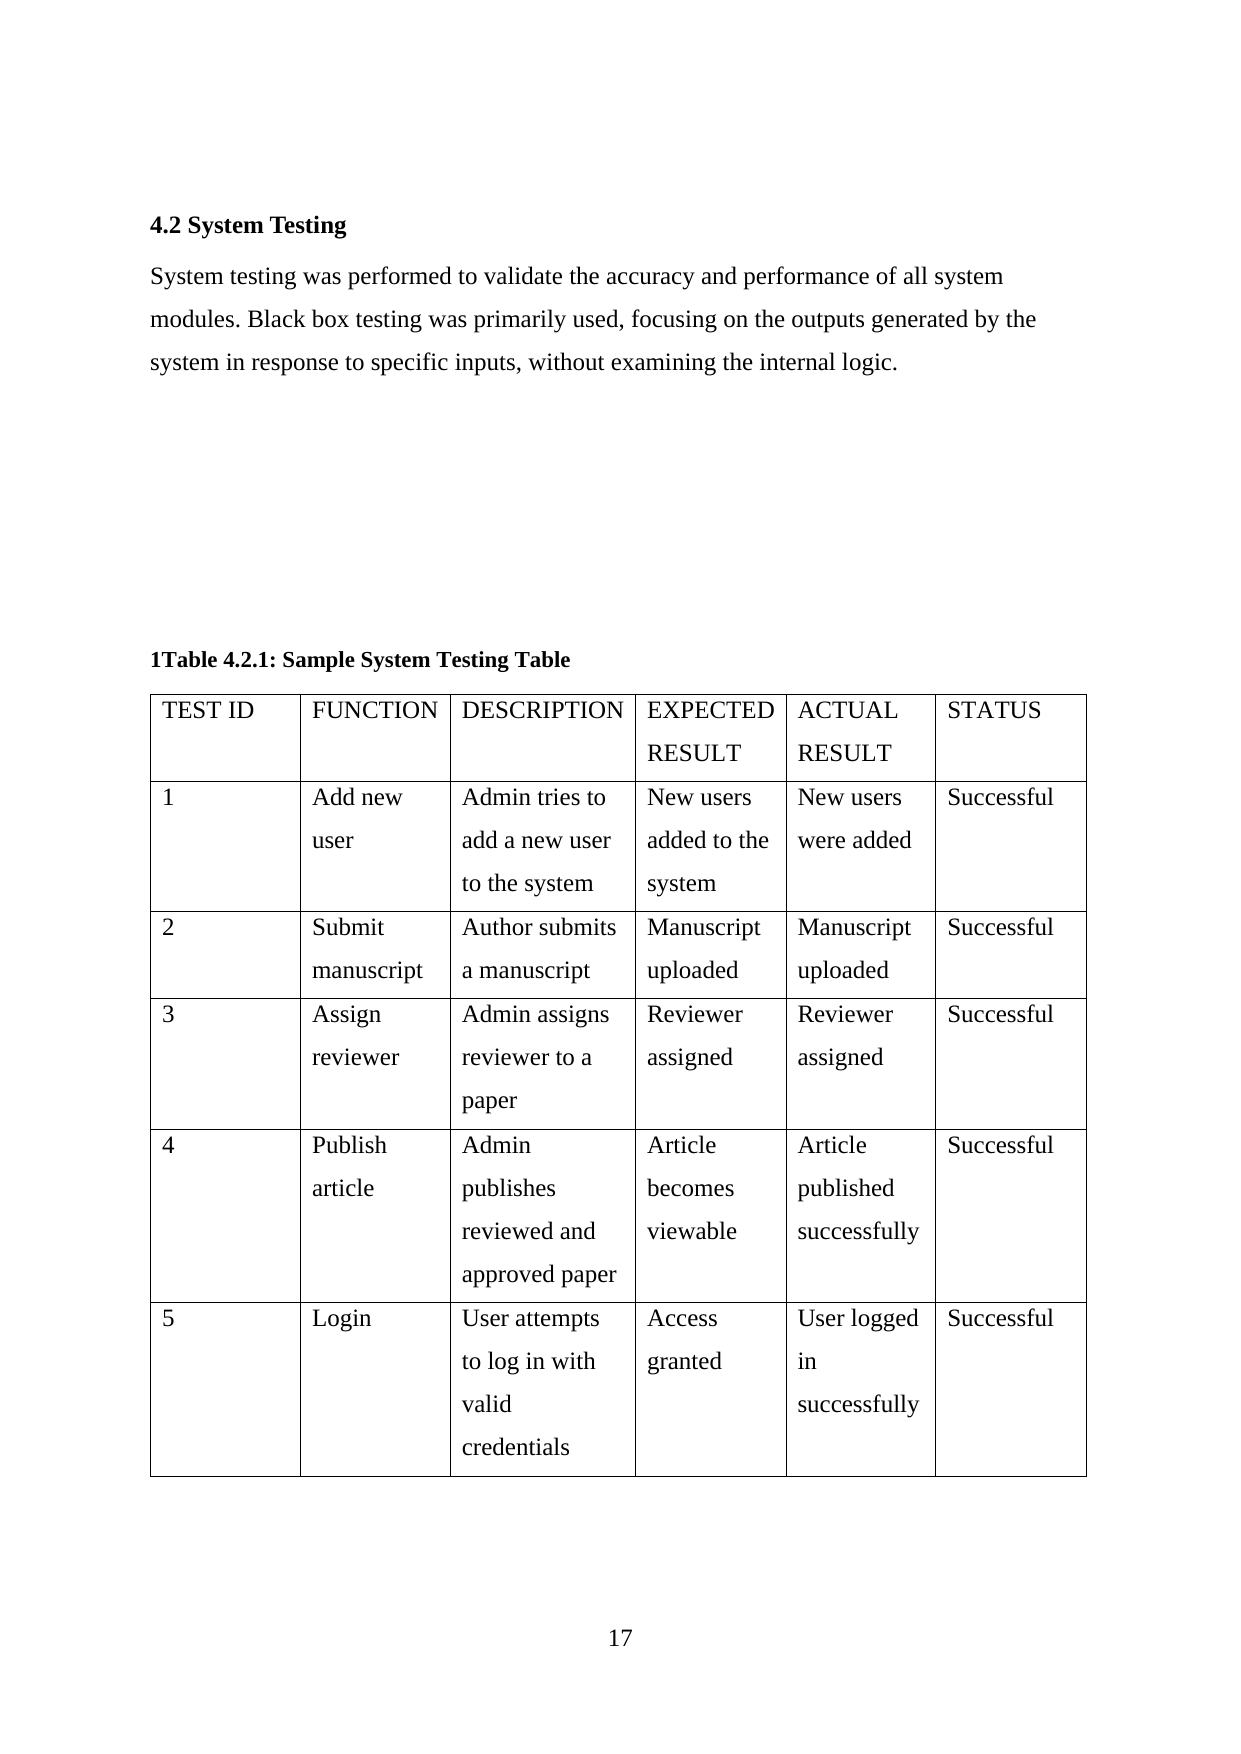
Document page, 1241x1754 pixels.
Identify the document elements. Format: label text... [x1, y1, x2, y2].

table_cell Reviewer assigned [636, 999, 786, 1129]
table_cell Article published successfully [787, 1130, 935, 1302]
table_cell User attempts to log in with valid credentials [451, 1303, 635, 1476]
table_cell New users were added [787, 782, 935, 911]
text System testing was performed to validate the accuracy and performance of all system modules. Black box testing was primarily used, focusing on the outputs generated by the system in response to specific inputs, without examining the internal logic. [150, 261, 1090, 376]
table_cell New users added to the system [636, 782, 786, 911]
table_cell Successful [936, 999, 1086, 1129]
table_cell Add new user [301, 782, 450, 911]
table_cell Admin assigns reviewer to a paper [451, 999, 635, 1129]
subtitle 4.2 System Testing [150, 210, 1090, 238]
table_cell 3 [151, 999, 300, 1129]
table_cell Successful [936, 912, 1086, 998]
table_header TEST ID [151, 695, 300, 781]
table_header ACTUAL RESULT [787, 695, 935, 781]
table_cell Access granted [636, 1303, 786, 1476]
table_cell 1 [151, 782, 300, 911]
text 1Table 4.2.1: Sample System Testing Table [150, 646, 1090, 673]
table_cell 5 [151, 1303, 300, 1476]
table_cell Login [301, 1303, 450, 1476]
table_cell Successful [936, 782, 1086, 911]
table_cell Publish article [301, 1130, 450, 1302]
table_header STATUS [936, 695, 1086, 781]
table_cell Manuscript uploaded [787, 912, 935, 998]
table_cell 2 [151, 912, 300, 998]
table_cell 4 [151, 1130, 300, 1302]
table_cell Author submits a manuscript [451, 912, 635, 998]
table_cell Submit manuscript [301, 912, 450, 998]
table_cell Manuscript uploaded [636, 912, 786, 998]
table_cell Assign reviewer [301, 999, 450, 1129]
table_header DESCRIPTION [451, 695, 635, 781]
table_cell Article becomes viewable [636, 1130, 786, 1302]
table_cell Successful [936, 1130, 1086, 1302]
table_cell Reviewer assigned [787, 999, 935, 1129]
table_header EXPECTED RESULT [636, 695, 786, 781]
table_cell Admin publishes reviewed and approved paper [451, 1130, 635, 1302]
table_cell Successful [936, 1303, 1086, 1476]
table_cell User logged in successfully [787, 1303, 935, 1476]
table_cell Admin tries to add a new user to the system [451, 782, 635, 911]
table_header FUNCTION [301, 695, 450, 781]
